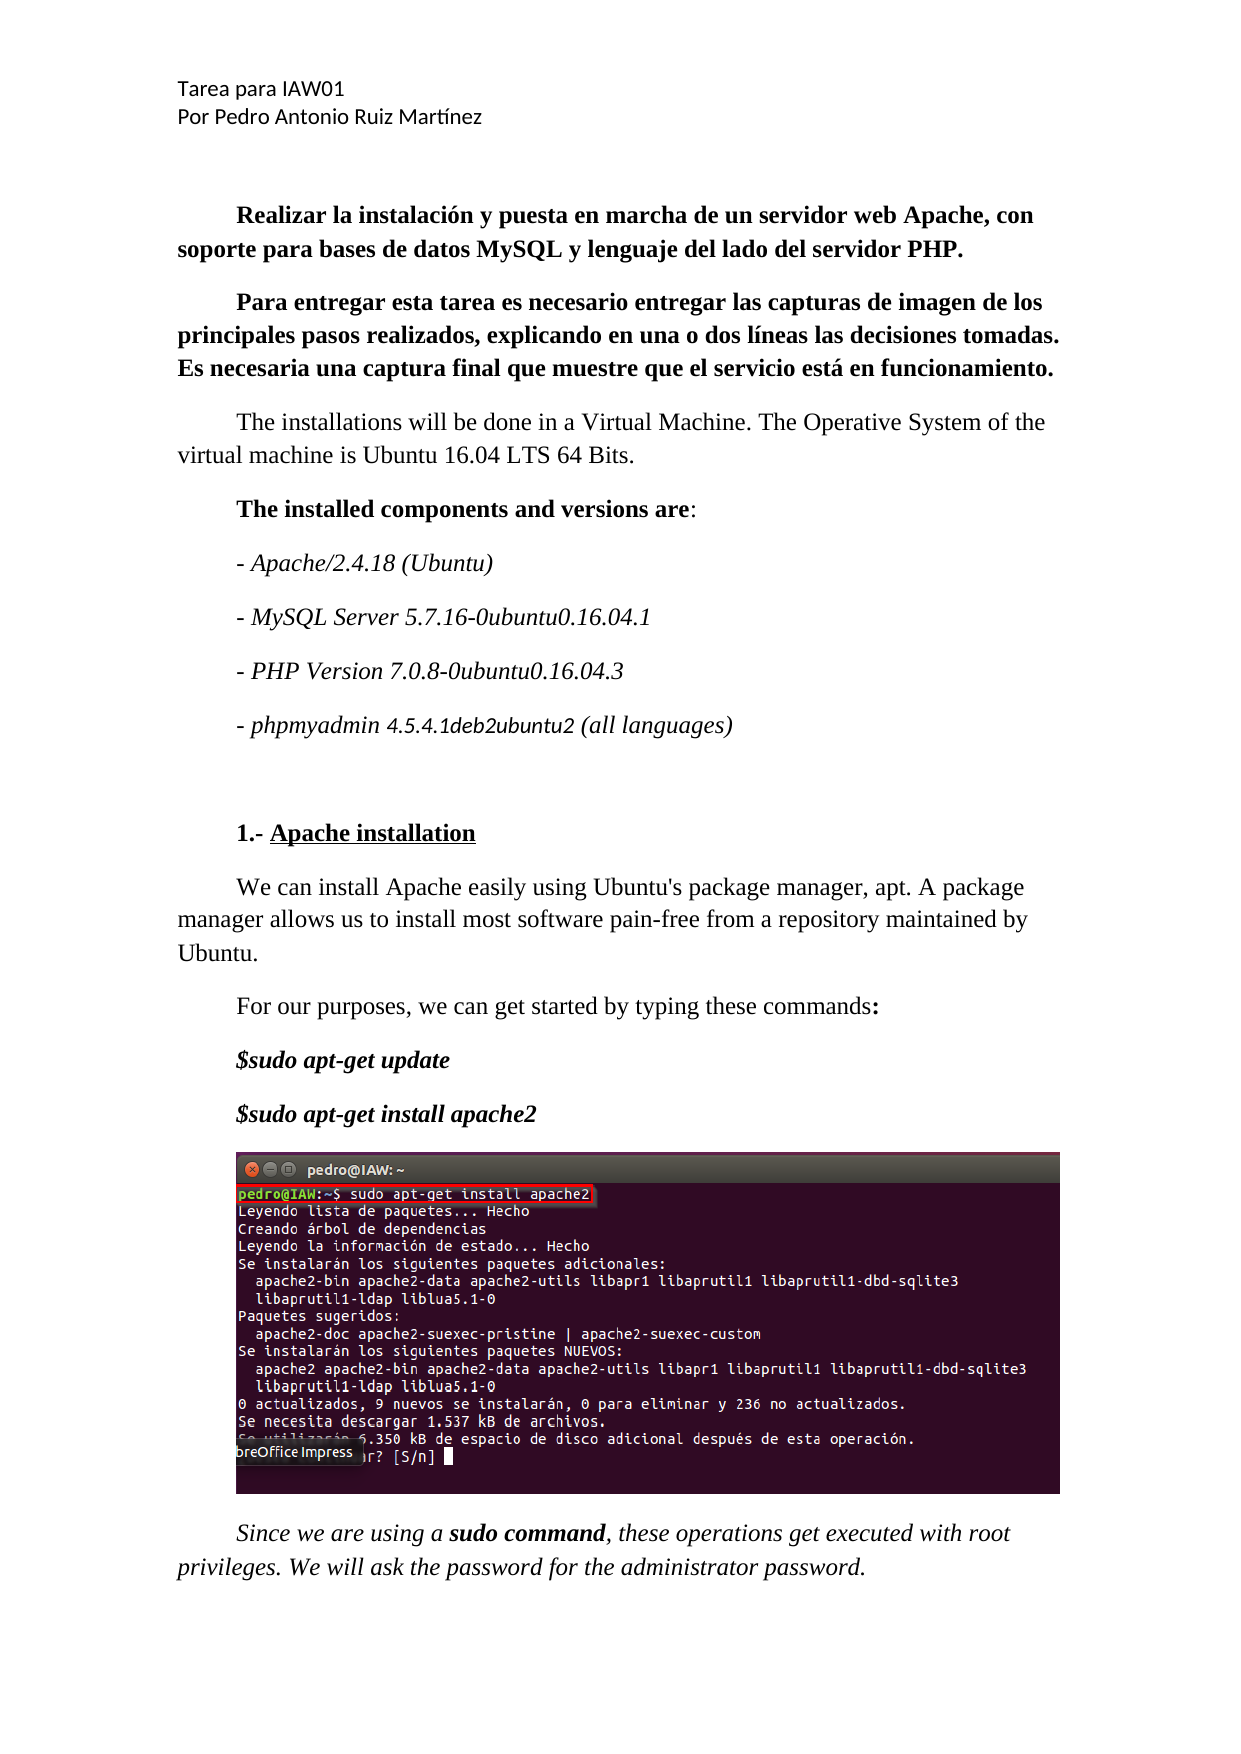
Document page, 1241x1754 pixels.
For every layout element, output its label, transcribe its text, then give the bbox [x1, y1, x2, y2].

text The installations will be done in a Virtual Machine. The Operative System of the virtual machine is Ubuntu 16.04 LTS 64 Bits. [177, 407, 1063, 469]
text $sudo apt-get update [177, 1045, 1063, 1074]
picture [236, 1152, 1060, 1494]
text We can install Apache easily using Ubuntu's package manager, apt. A package manager allows us to install most software pain-free from a repository maintained by Ubuntu. [177, 872, 1063, 966]
text For our purposes, we can get started by typing these commands: [177, 991, 1063, 1020]
text The installed components and versions are: [177, 494, 1063, 523]
text Para entregar esta tarea es necesario entregar las capturas de imagen de los principales pasos realizados, explicando en una o dos líneas las decisiones tomadas. Es necesaria una captura final que muestre que el servicio está en funcionamiento. [177, 287, 1063, 382]
text Since we are using a sudo command, these operations get executed with root privileges. We will ask the password for the administrator password. [177, 1518, 1063, 1580]
text Realizar la instalación y puesta en marcha de un servidor web Apache, con soporte para bases de datos MySQL y lenguaje del lado del servidor PHP. [177, 201, 1063, 262]
text 1.- Apache installation [177, 818, 1063, 846]
text - MySQL Server 5.7.16-0ubuntu0.16.04.1 [177, 602, 1063, 631]
text - Apache/2.4.18 (Ubuntu) [177, 548, 1063, 577]
text - phpmyadmin ﻿4.5.4.1deb2ubuntu2 (all languages) [177, 710, 1063, 739]
text $sudo apt-get install apache2 [177, 1099, 1063, 1128]
text - PHP Version 7.0.8-0ubuntu0.16.04.3 [177, 656, 1063, 684]
